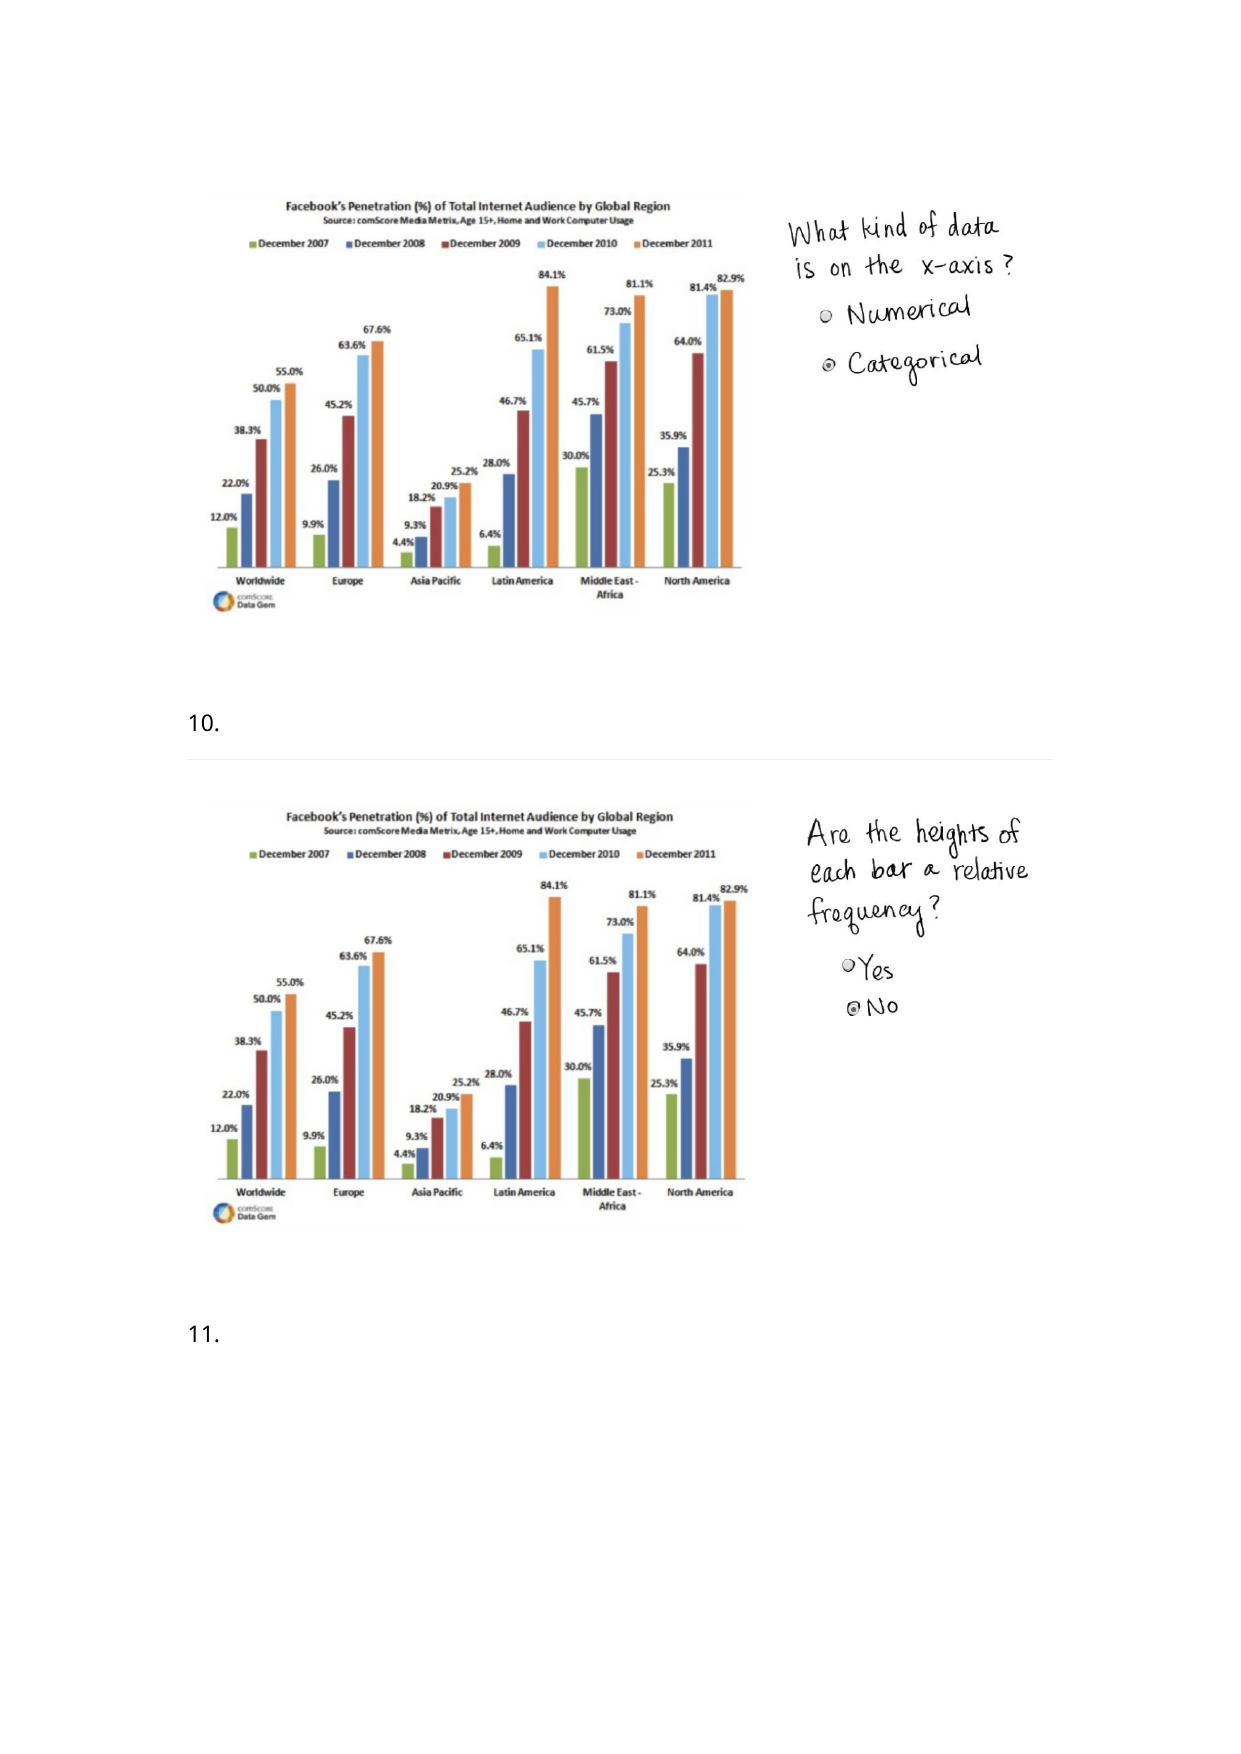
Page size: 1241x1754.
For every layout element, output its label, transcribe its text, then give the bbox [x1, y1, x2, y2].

picture [187, 757, 1053, 1249]
text 11. [187, 1318, 1053, 1349]
picture [187, 150, 1053, 638]
text 10. [187, 707, 1053, 738]
